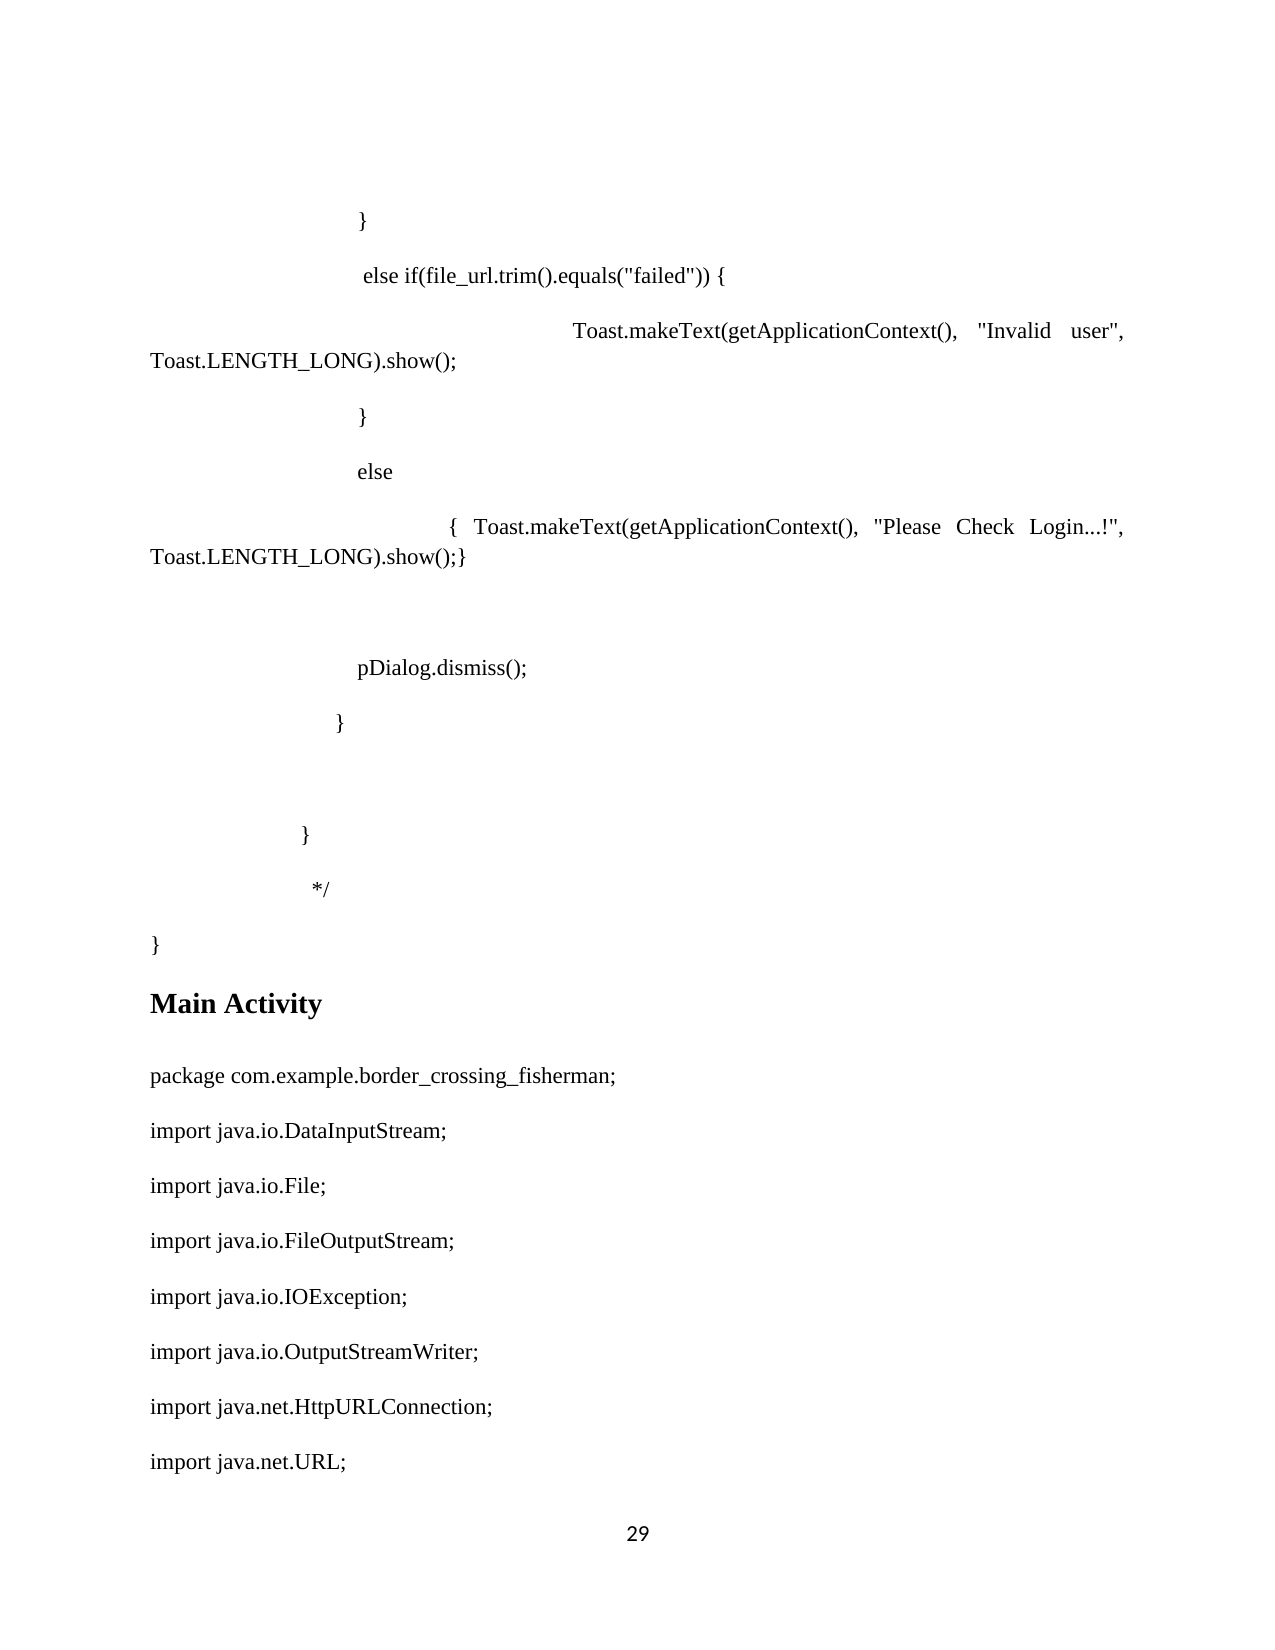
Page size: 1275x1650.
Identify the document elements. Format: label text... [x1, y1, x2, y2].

text Toast.makeText(getApplicationContext(), "Invalid user", Toast.LENGTH_LONG).show(); [150, 317, 1125, 374]
text else if(file_url.trim().equals("failed")) { [150, 262, 1125, 288]
text import java.io.OutputStreamWriter; [150, 1338, 1125, 1364]
text } [150, 931, 1125, 958]
text package com.example.border_crossing_fisherman; [150, 1062, 1125, 1088]
text import java.io.File; [150, 1172, 1125, 1199]
text import java.io.FileOutputStream; [150, 1228, 1125, 1254]
text { Toast.makeText(getApplicationContext(), "Please Check Login...!", Toast.LENGTH_LONG).show();} [150, 513, 1125, 570]
text import java.io.DataInputStream; [150, 1117, 1125, 1143]
text } [150, 403, 1125, 429]
text import java.net.HttpURLConnection; [150, 1393, 1125, 1419]
text } [150, 207, 1125, 233]
text } [150, 709, 1125, 735]
text import java.net.URL; [150, 1448, 1125, 1475]
text pDialog.dismiss(); [150, 654, 1125, 680]
text */ [150, 876, 1125, 903]
text Main Activity [150, 987, 1125, 1020]
text else [150, 458, 1125, 484]
text } [150, 821, 1125, 847]
text import java.io.IOException; [150, 1283, 1125, 1309]
